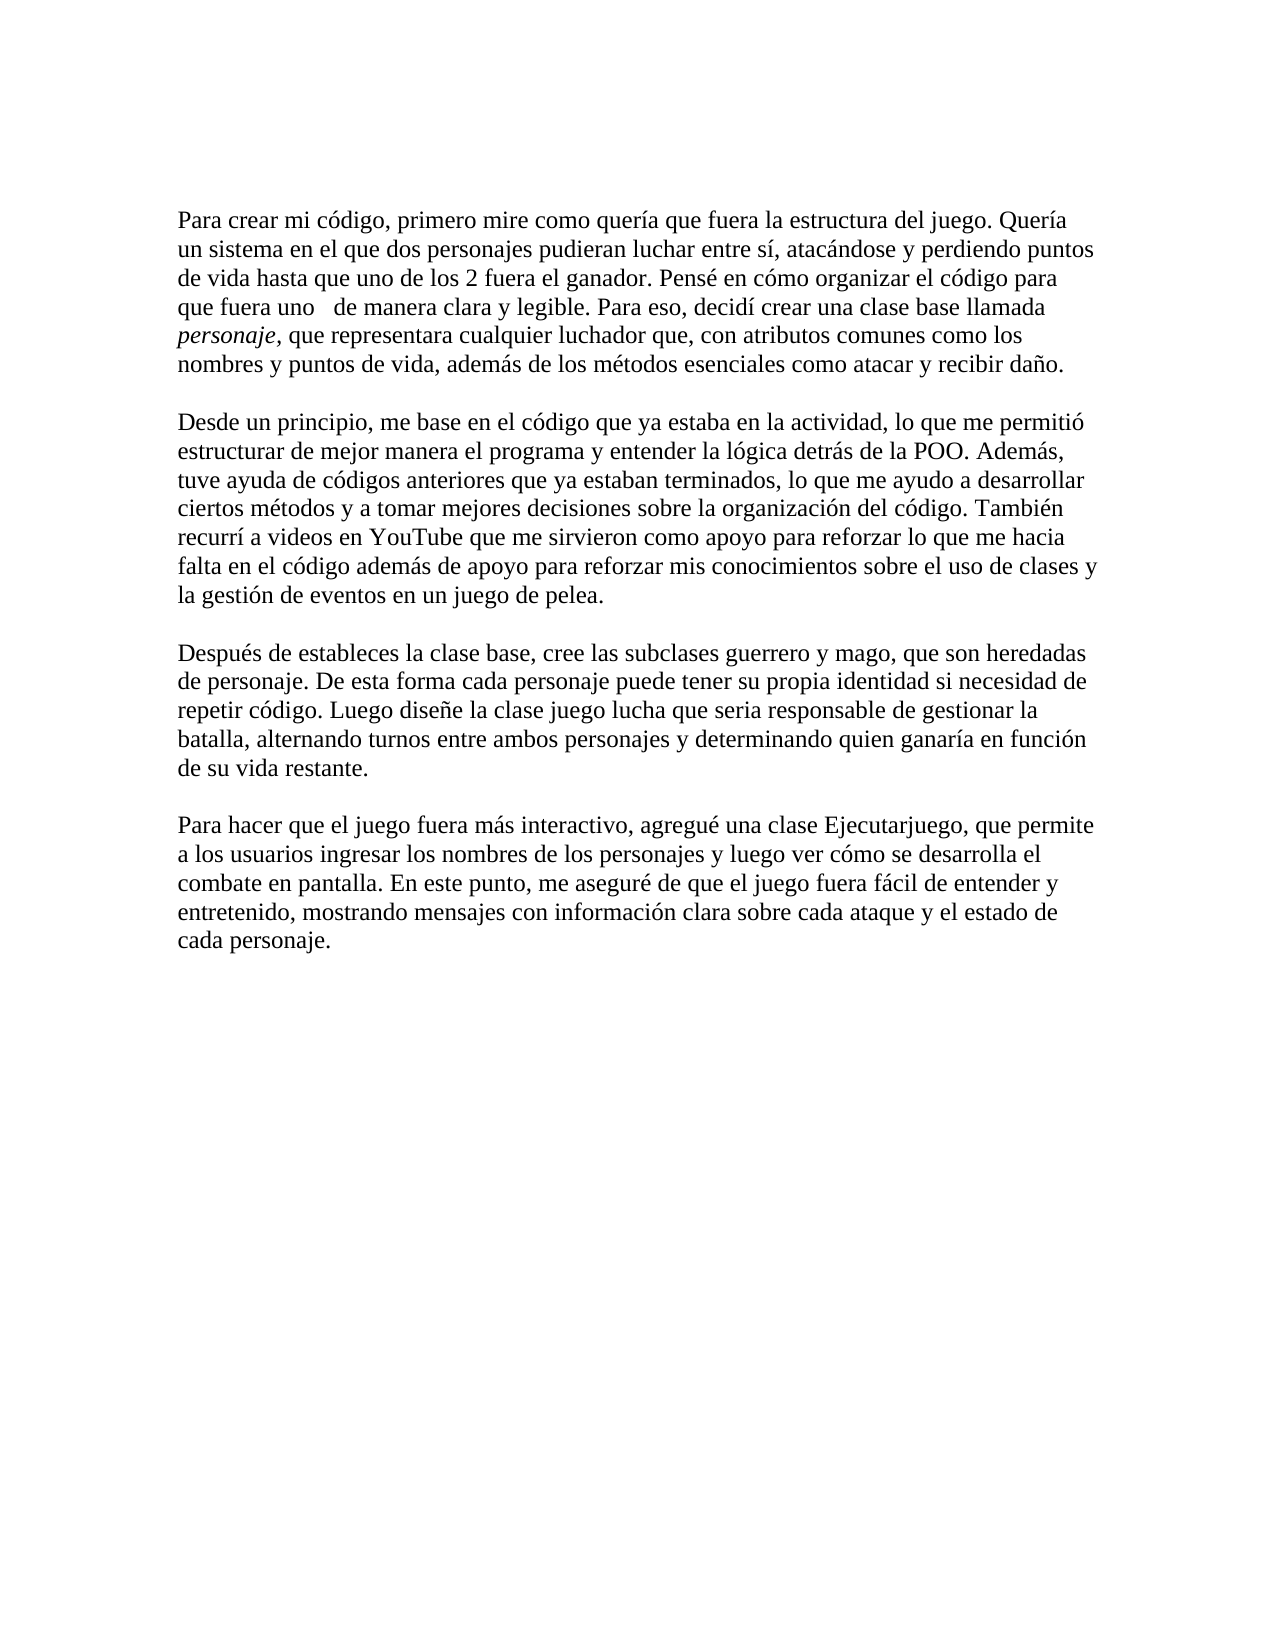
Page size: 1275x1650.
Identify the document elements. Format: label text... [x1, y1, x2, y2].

text Para hacer que el juego fuera más interactivo, agregué una clase Ejecutarjuego, que permite a los usuarios ingresar los nombres de los personajes y luego ver cómo se desarrolla el combate en pantalla. En este punto, me aseguré de que el juego fuera fácil de entender y entretenido, mostrando mensajes con información clara sobre cada ataque y el estado de cada personaje. [331, 811, 1098, 954]
text Desde un principio, me base en el código que ya estaba en la actividad, lo que me permitió estructurar de mejor manera el programa y entender la lógica detrás de la POO. Además, tuve ayuda de códigos anteriores que ya estaban terminados, lo que me ayudo a desarrollar ciertos métodos y a tomar mejores decisiones sobre la organización del código. También recurrí a videos en YouTube que me sirvieron como apoyo para reforzar lo que me hacia falta en el código además de apoyo para reforzar mis conocimientos sobre el uso de clases y la gestión de eventos en un juego de pelea. [177, 407, 1098, 608]
text Después de estableces la clase base, cree las subclases guerrero y mago, que son heredadas de personaje. De esta forma cada personaje puede tener su propia identidad si necesidad de repetir código. Luego diseñe la clase juego lucha que seria responsable de gestionar la batalla, alternando turnos entre ambos personajes y determinando quien ganaría en función de su vida restante. [177, 638, 1098, 781]
text Para crear mi código, primero mire como quería que fuera la estructura del juego. Quería un sistema en el que dos personajes pudieran luchar entre sí, atacándose y perdiendo puntos de vida hasta que uno de los 2 fuera el ganador. Pensé en cómo organizar el código para que fuera uno de manera clara y legible. Para eso, decidí crear una clase base llamada personaje, que representara cualquier luchador que, con atributos comunes como los nombres y puntos de vida, además de los métodos esenciales como atacar y recibir daño. [177, 206, 1098, 378]
